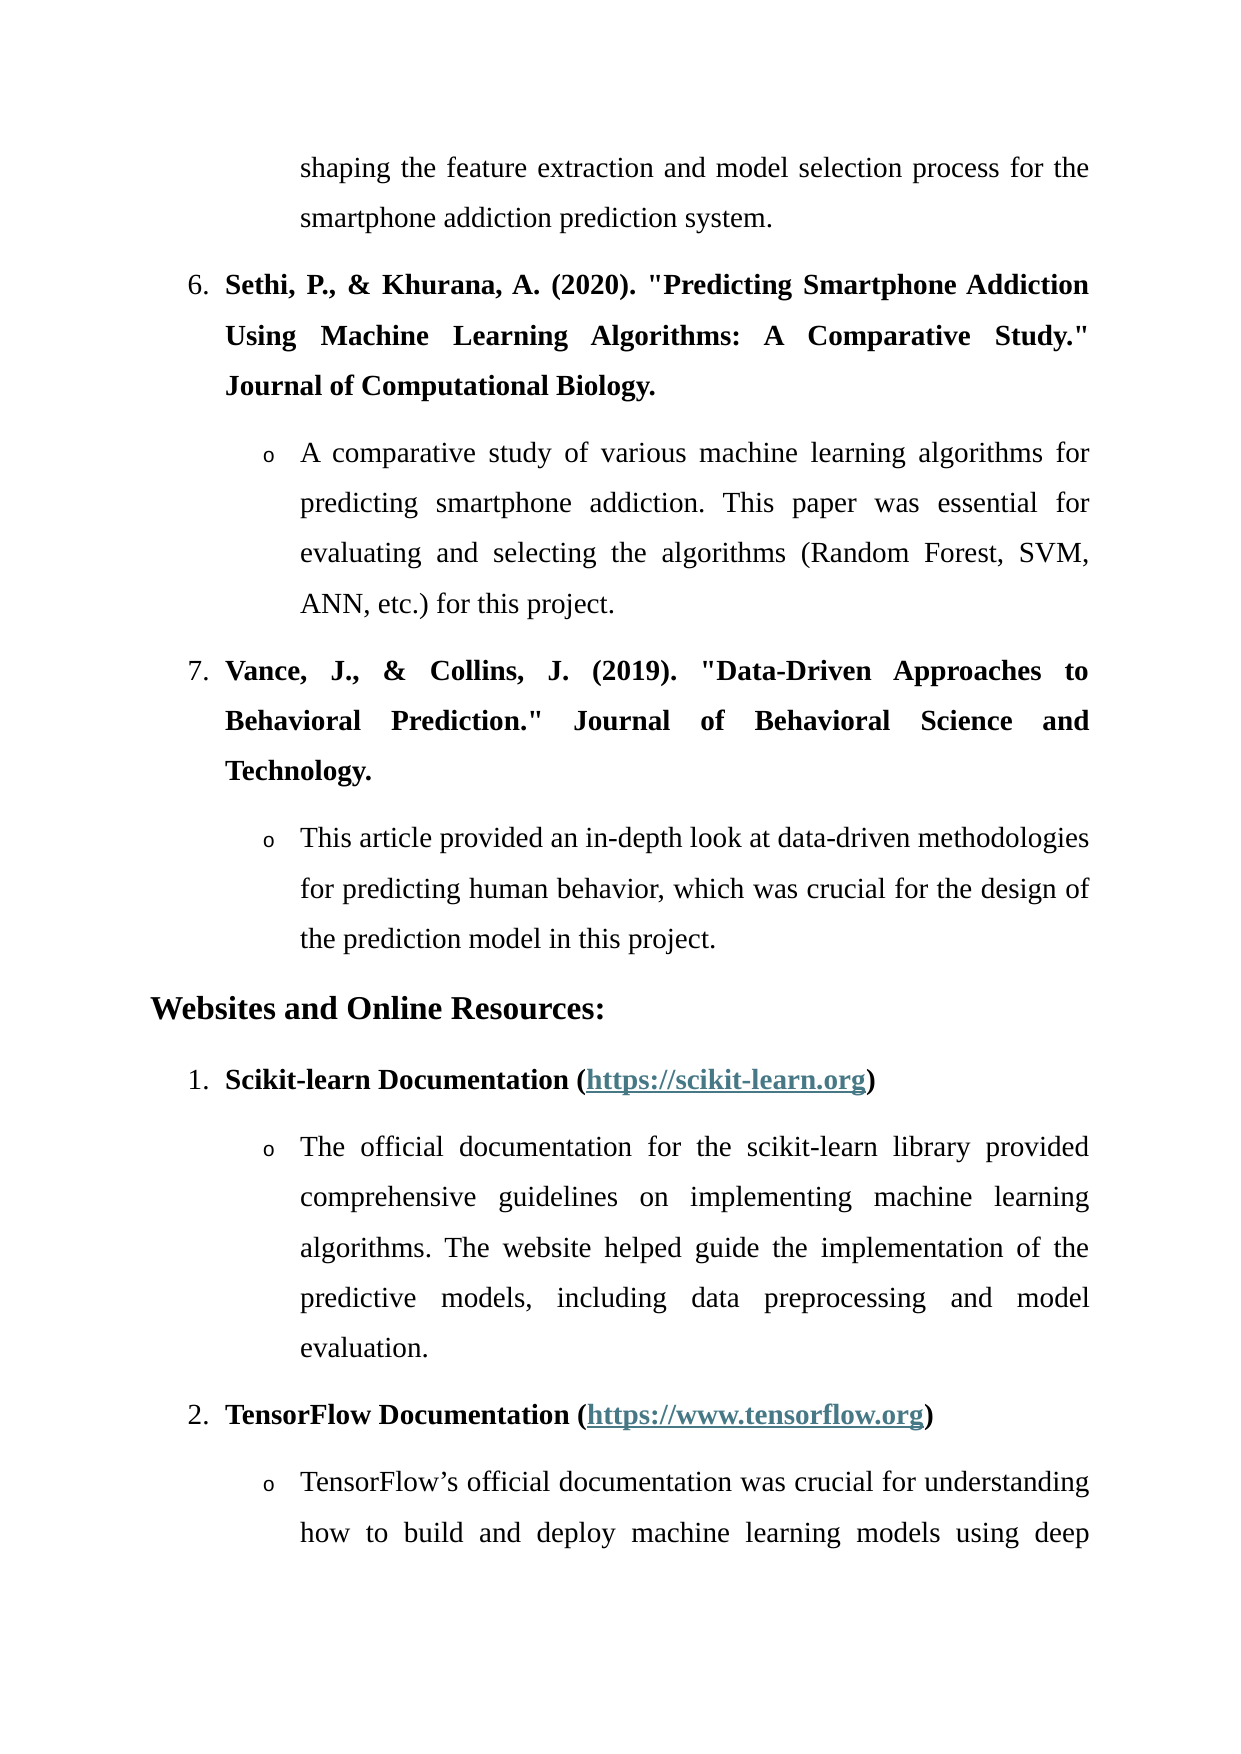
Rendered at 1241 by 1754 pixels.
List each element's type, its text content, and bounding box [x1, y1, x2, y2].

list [262, 1464, 1090, 1548]
list Sethi, P., & Khurana, A. (2020). "Predicting Smartphone Addiction Using Machine Learning Algorithms: A Comparative Study." Journal of Computational Biology. [187, 267, 1090, 401]
list The official documentation for the scikit-learn library provided comprehensive guidelines on implementing machine learning algorithms. The website helped guide the implementation of the predictive models, including data preprocessing and model evaluation. [262, 1129, 1090, 1364]
list A comparative study of various machine learning algorithms for predicting smartphone addiction. This paper was essential for evaluating and selecting the algorithms (Random Forest, SVM, ANN, etc.) for this project. [262, 435, 1090, 619]
list Scikit-learn Documentation (https://scikit-learn.org) [187, 1062, 1090, 1096]
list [262, 150, 1090, 234]
list This article provided an in-depth look at data-driven methodologies for predicting human behavior, which was crucial for the design of the prediction model in this project. [262, 820, 1090, 954]
list TensorFlow Documentation (https://www.tensorflow.org) [187, 1397, 1090, 1431]
text Websites and Online Resources: [150, 988, 1090, 1026]
list Vance, J., & Collins, J. (2019). "Data-Driven Approaches to Behavioral Prediction." Journal of Behavioral Science and Technology. [187, 653, 1090, 787]
